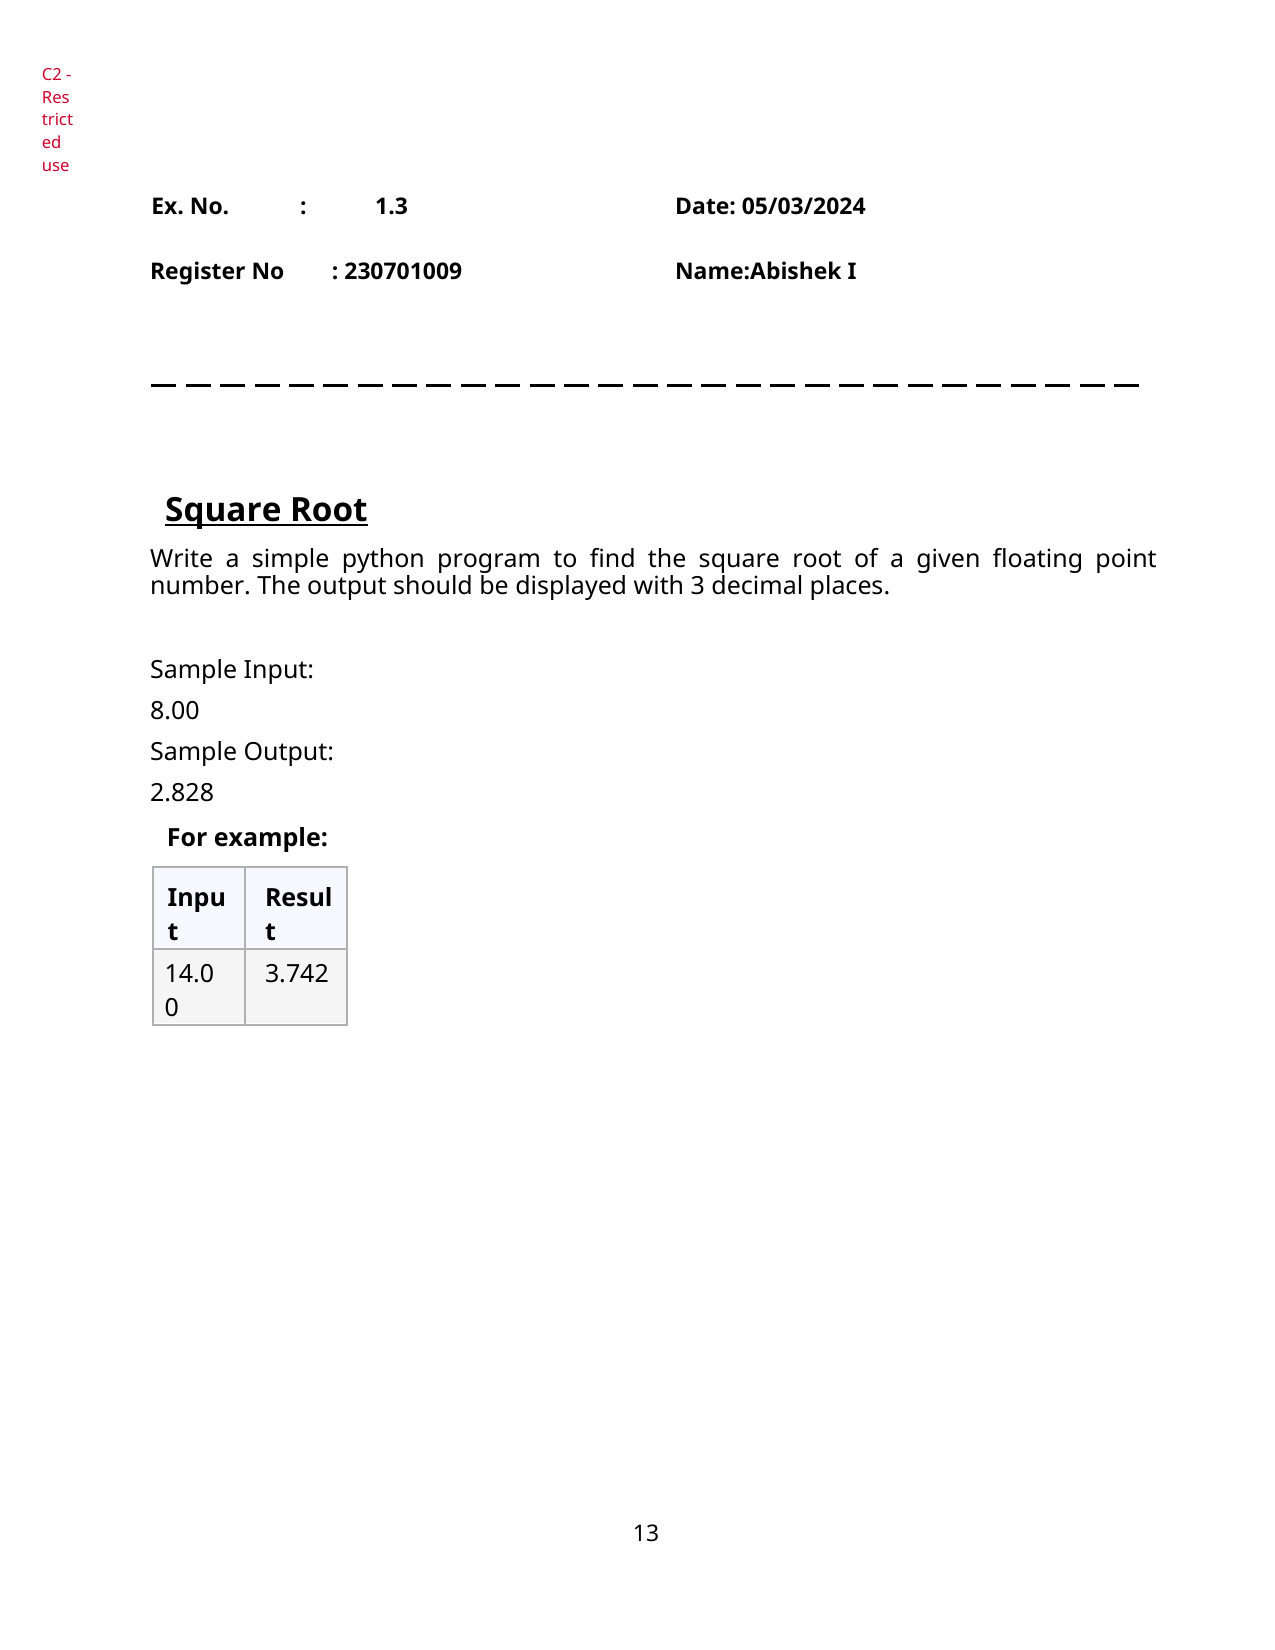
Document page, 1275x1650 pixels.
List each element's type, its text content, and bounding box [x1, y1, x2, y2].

text Register No : 230701009 Name:Abishek I [150, 255, 1158, 286]
text 2.828 [150, 775, 334, 809]
text Write a simple python program to find the square root of a given floating point number. The output should be displayed with 3 decimal places. [150, 544, 1158, 602]
text Sample Input: [150, 651, 316, 685]
text Square Root [165, 486, 1110, 531]
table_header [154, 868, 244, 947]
text Sample Output: [150, 734, 334, 768]
text Ex. No. : 1.3 Date: 05/03/2024 [133, 189, 1158, 221]
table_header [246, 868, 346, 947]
text 8.00 [150, 692, 316, 727]
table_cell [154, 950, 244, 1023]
subtitle For example: [150, 820, 1158, 854]
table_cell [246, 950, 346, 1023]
